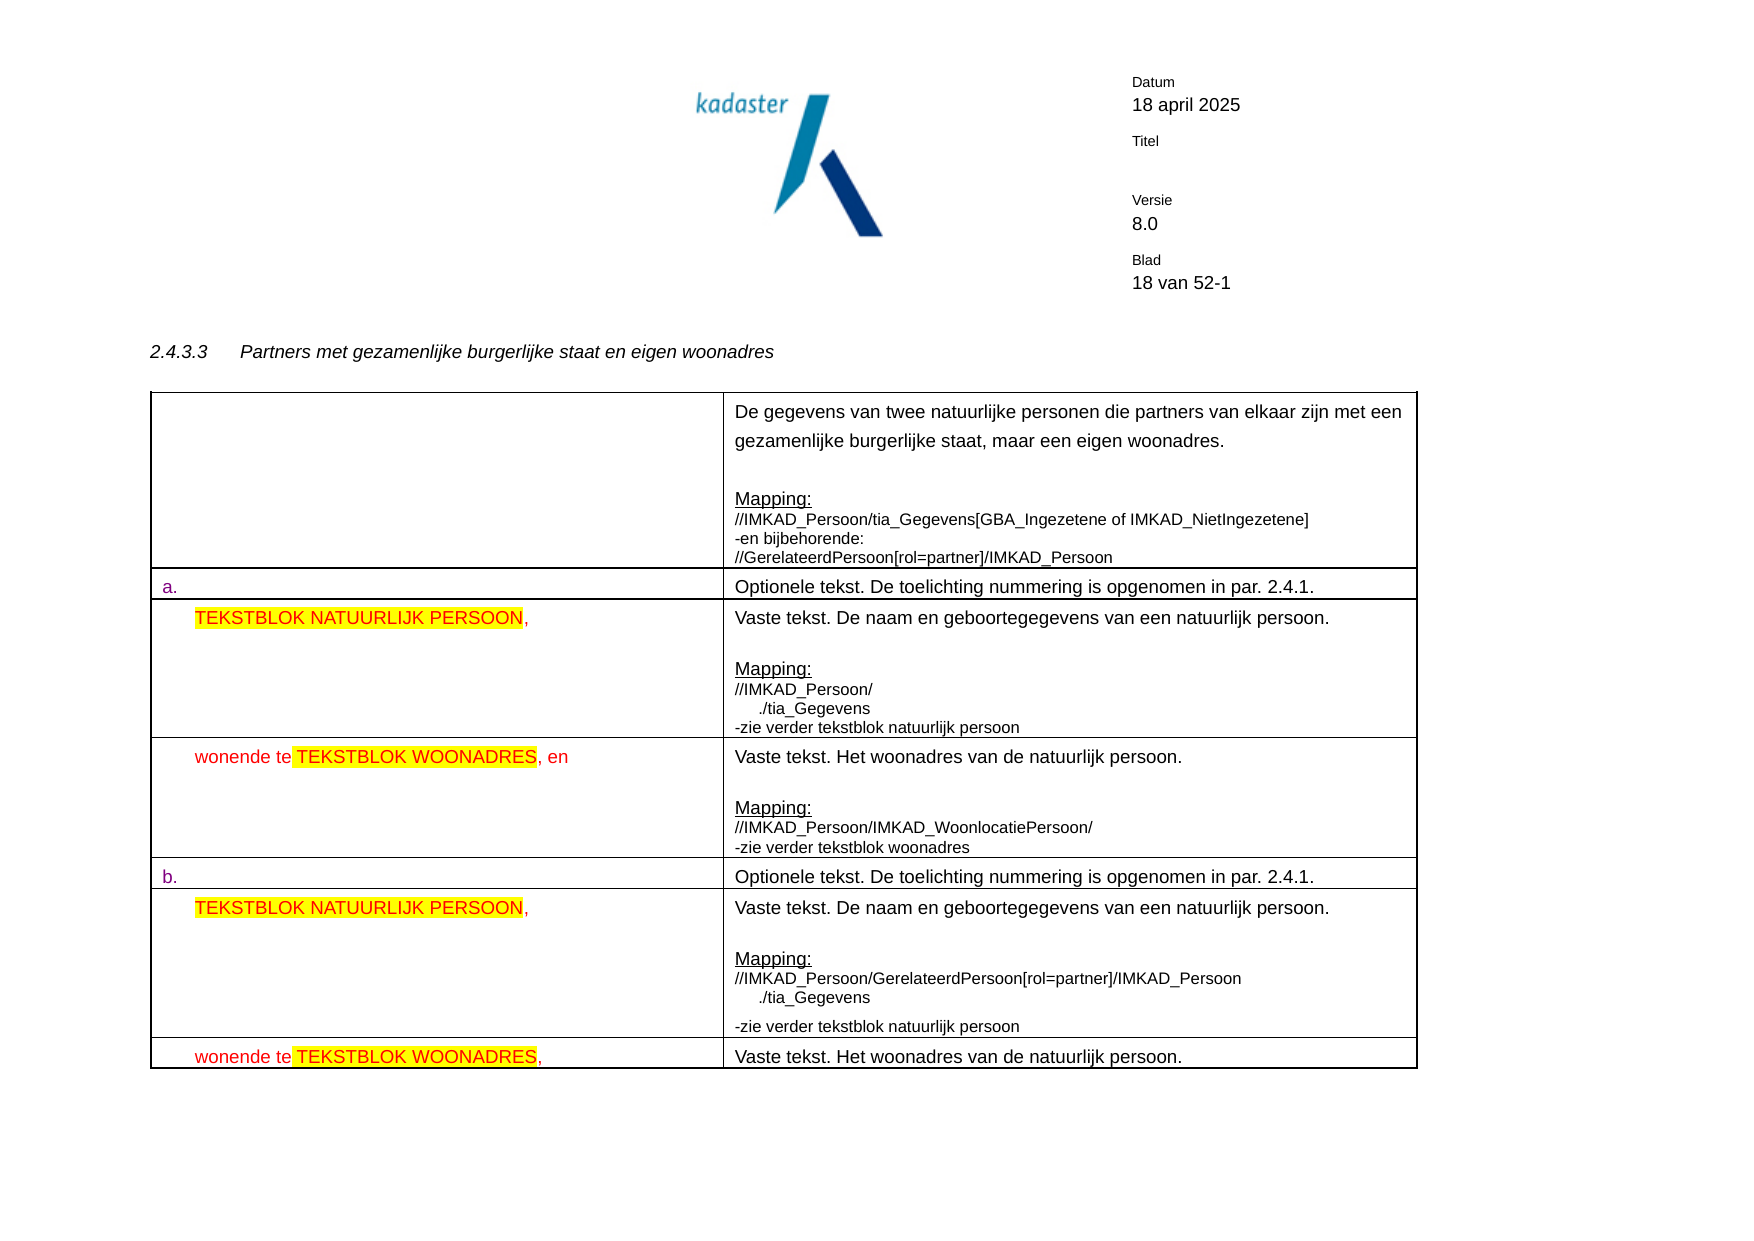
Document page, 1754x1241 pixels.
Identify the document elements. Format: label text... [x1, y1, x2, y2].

table_header De gegevens van twee natuurlijke personen die partners van elkaar zijn met een gezamenlijke burgerlijke staat, maar een eigen woonadres. Mapping: //IMKAD_Persoon/tia_Gegevens[GBA_Ingezetene of IMKAD_NietIngezetene] -en bijbehorende: //GerelateerdPersoon[rol=partner]/IMKAD_Persoon [724, 393, 1416, 567]
table_cell Optionele tekst. De toelichting nummering is opgenomen in par. 2.4.1. [724, 858, 1416, 887]
table_cell Optionele tekst. De toelichting nummering is opgenomen in par. 2.4.1. [724, 569, 1416, 598]
table_cell TEKSTBLOK NATUURLIJK PERSOON, [152, 889, 723, 1036]
table_cell Vaste tekst. De naam en geboortegegevens van een natuurlijk persoon. Mapping: //IMKAD_Persoon/ ./tia_Gegevens -zie verder tekstblok natuurlijk persoon [724, 600, 1416, 737]
table_cell TEKSTBLOK NATUURLIJK PERSOON, [152, 600, 723, 737]
table_cell Vaste tekst. De naam en geboortegegevens van een natuurlijk persoon. Mapping: //IMKAD_Persoon/GerelateerdPersoon[rol=partner]/IMKAD_Persoon ./tia_Gegevens -zie verder tekstblok natuurlijk persoon [724, 889, 1416, 1036]
table_cell wonende te TEKSTBLOK WOONADRES, en [152, 738, 723, 857]
table_cell a. [152, 569, 723, 598]
table_cell b. [152, 858, 723, 887]
table_cell wonende te TEKSTBLOK WOONADRES, [152, 1038, 723, 1067]
table_header [152, 393, 723, 567]
table_cell Vaste tekst. Het woonadres van de natuurlijk persoon. Mapping: //IMKAD_Persoon/IMKAD_WoonlocatiePersoon/ -zie verder tekstblok woonadres [724, 738, 1416, 857]
subtitle Partners met gezamenlijke burgerlijke staat en eigen woonadres [150, 333, 1429, 362]
picture [679, 70, 898, 253]
